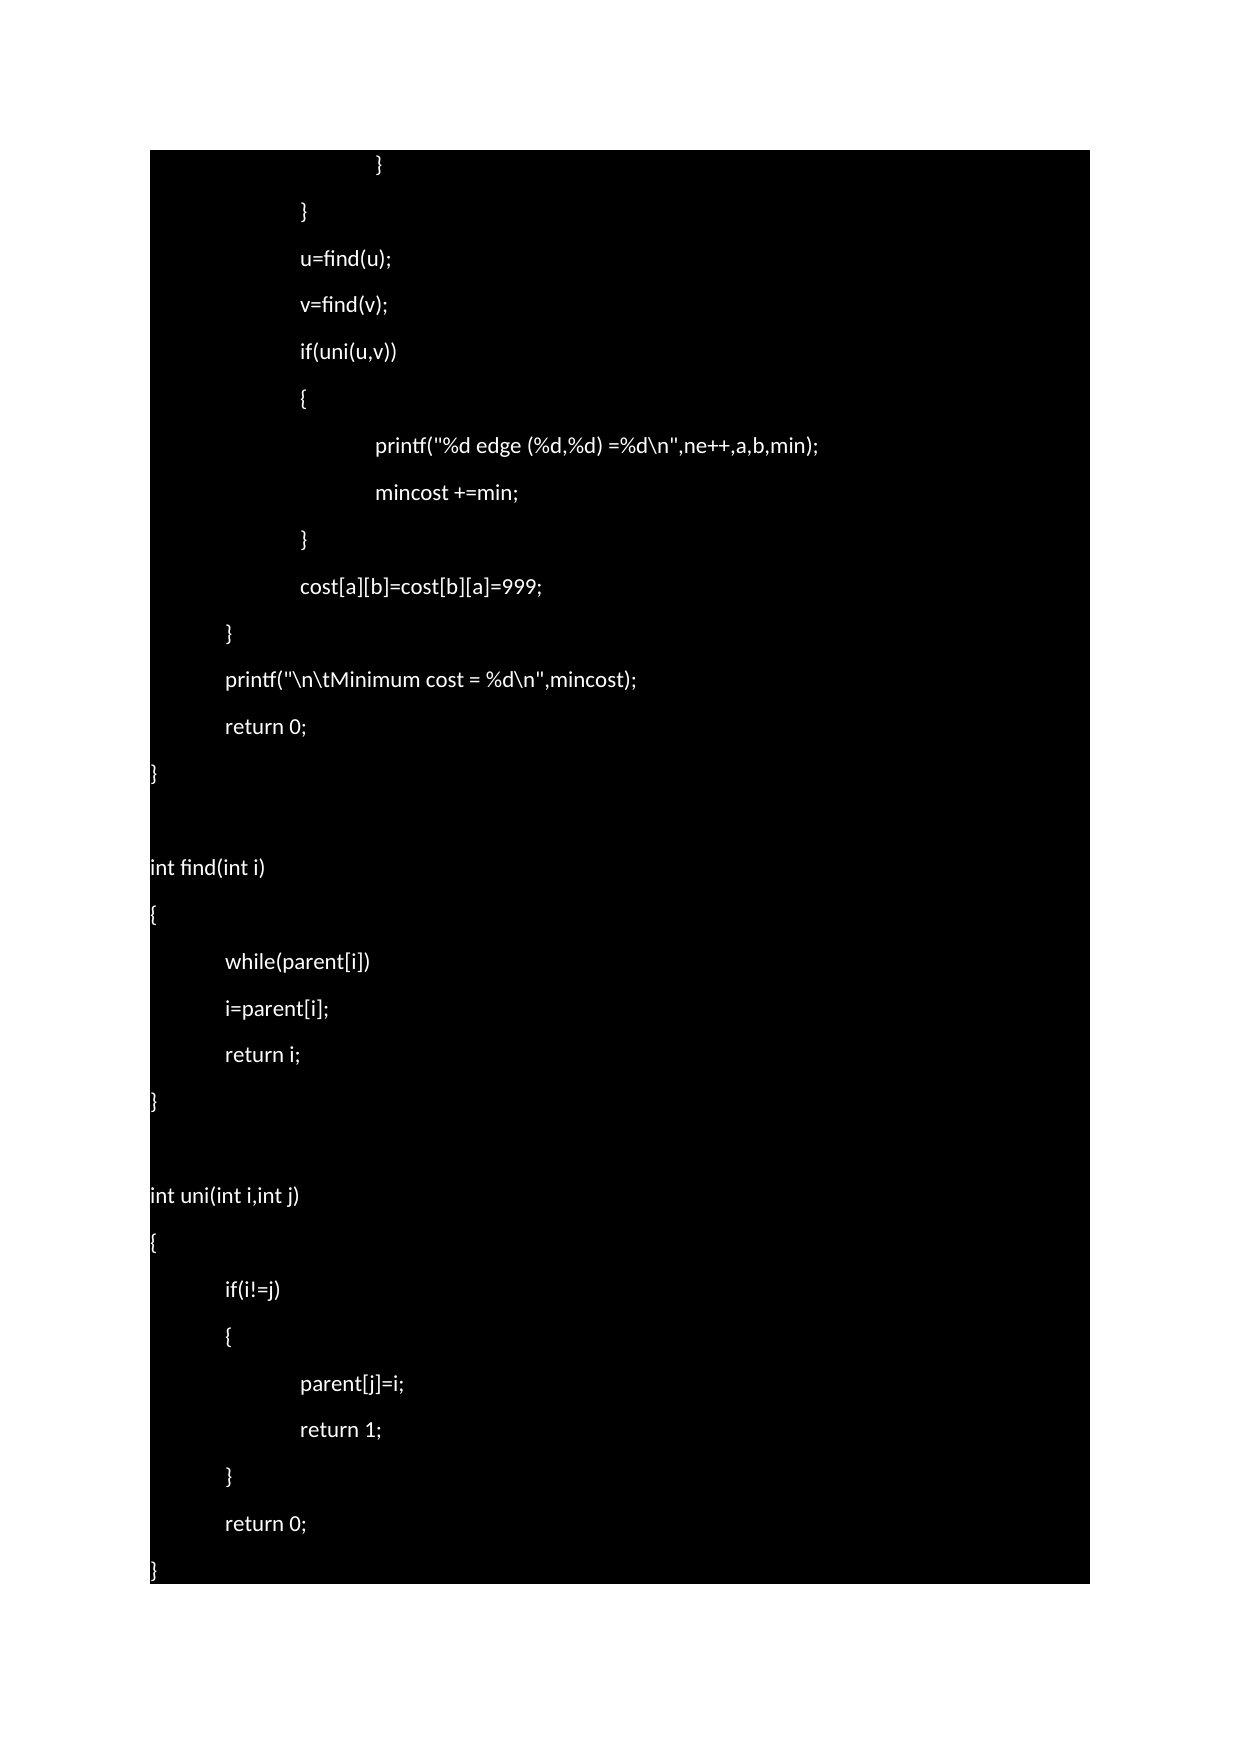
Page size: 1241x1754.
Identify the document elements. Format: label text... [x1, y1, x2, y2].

text return 0; [150, 1509, 1090, 1537]
text u=find(u); [150, 244, 1090, 272]
text int find(int i) [150, 853, 1090, 881]
text v=find(v); [150, 291, 1090, 319]
text if(uni(u,v)) [150, 337, 1090, 366]
text return i; [150, 1041, 1090, 1069]
text } [150, 759, 1090, 787]
text printf("\n\tMinimum cost = %d\n",mincost); [150, 666, 1090, 694]
text } [150, 1087, 1090, 1116]
text { [150, 900, 1090, 928]
text i=parent[i]; [150, 994, 1090, 1022]
text parent[j]=i; [150, 1369, 1090, 1397]
text } [150, 1462, 1090, 1491]
text while(parent[i]) [150, 947, 1090, 975]
text return 1; [150, 1416, 1090, 1444]
text int uni(int i,int j) [150, 1181, 1090, 1209]
text cost[a][b]=cost[b][a]=999; [150, 572, 1090, 600]
text } [150, 197, 1090, 225]
text } [150, 619, 1090, 647]
text } [150, 525, 1090, 553]
text return 0; [150, 712, 1090, 741]
text { [150, 384, 1090, 412]
text } [150, 1556, 1090, 1584]
text printf("%d edge (%d,%d) =%d\n",ne++,a,b,min); [150, 431, 1090, 459]
text mincost +=min; [150, 478, 1090, 506]
text if(i!=j) [150, 1275, 1090, 1303]
text { [150, 1228, 1090, 1256]
text { [150, 1322, 1090, 1350]
text } [150, 150, 1090, 178]
